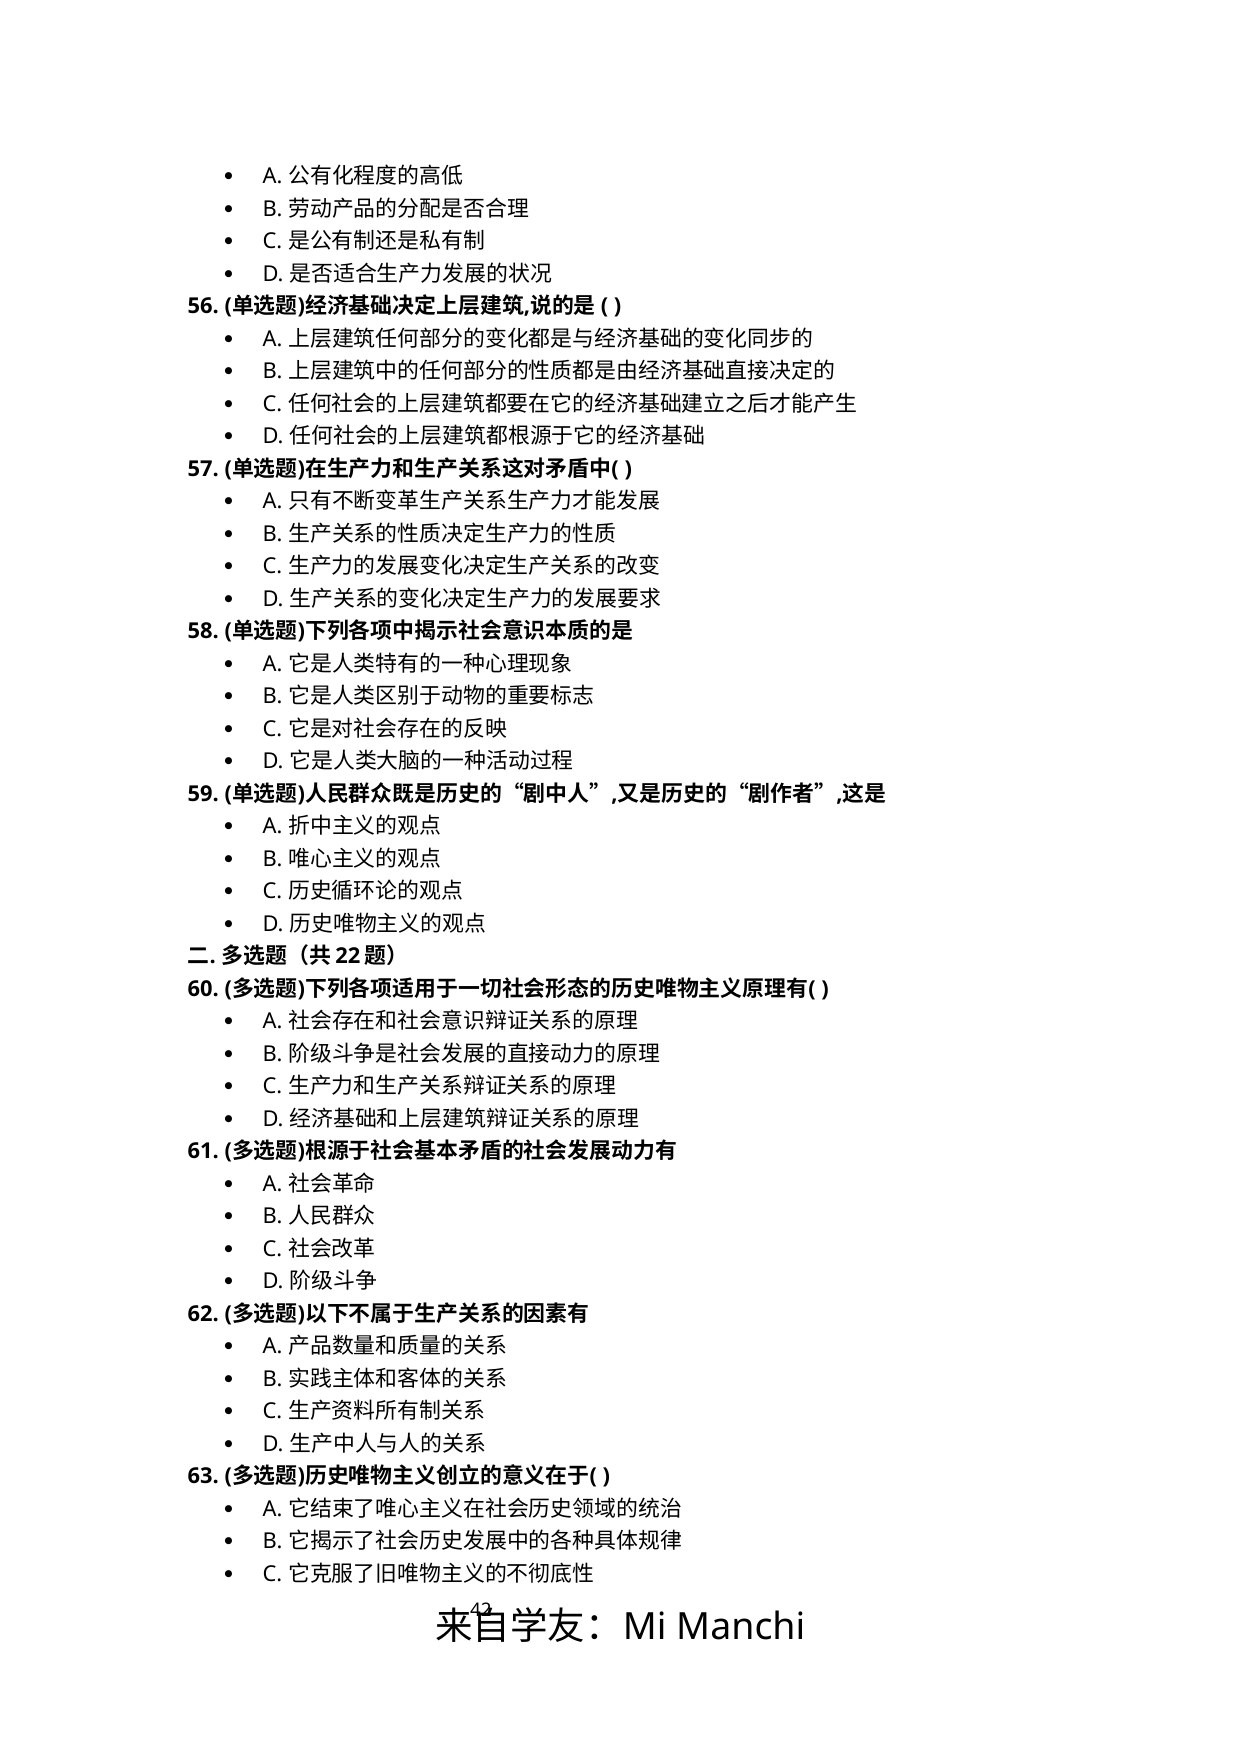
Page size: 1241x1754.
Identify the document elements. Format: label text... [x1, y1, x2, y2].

list B. 阶级斗争是社会发展的直接动力的原理 [225, 1036, 1053, 1068]
list D. 生产关系的变化决定生产力的发展要求 [225, 581, 1053, 613]
list B. 上层建筑中的任何部分的性质都是由经济基础直接决定的 [225, 353, 1053, 386]
list B. 它揭示了社会历史发展中的各种具体规律 [225, 1523, 1053, 1556]
list C. 历史循环论的观点 [225, 873, 1053, 906]
list C. 生产力和生产关系辩证关系的原理 [225, 1068, 1053, 1101]
text 61. (多选题)根源于社会基本矛盾的社会发展动力有 [187, 1133, 1053, 1166]
list D. 是否适合生产力发展的状况 [225, 256, 1053, 288]
list B. 人民群众 [225, 1198, 1053, 1231]
list B. 生产关系的性质决定生产力的性质 [225, 516, 1053, 548]
list C. 社会改革 [225, 1231, 1053, 1263]
list A. 公有化程度的高低 [225, 158, 1053, 191]
text 59. (单选题)人民群众既是历史的“剧中人”,又是历史的“剧作者”,这是 [187, 776, 1053, 808]
text 63. (多选题)历史唯物主义创立的意义在于( ) [187, 1458, 1053, 1491]
list B. 唯心主义的观点 [225, 841, 1053, 873]
text 57. (单选题)在生产力和生产关系这对矛盾中( ) [187, 451, 1053, 483]
text 60. (多选题)下列各项适用于一切社会形态的历史唯物主义原理有( ) [187, 971, 1053, 1003]
list D. 阶级斗争 [225, 1263, 1053, 1296]
list C. 它是对社会存在的反映 [225, 711, 1053, 743]
list A. 产品数量和质量的关系 [225, 1328, 1053, 1361]
text 二. 多选题（共22题） [187, 938, 1053, 971]
text 58. (单选题)下列各项中揭示社会意识本质的是 [187, 613, 1053, 646]
list C. 生产资料所有制关系 [225, 1393, 1053, 1426]
list A. 社会革命 [225, 1166, 1053, 1198]
list D. 经济基础和上层建筑辩证关系的原理 [225, 1101, 1053, 1133]
list D. 历史唯物主义的观点 [225, 906, 1053, 938]
list D. 生产中人与人的关系 [225, 1426, 1053, 1458]
text 62. (多选题)以下不属于生产关系的因素有 [187, 1296, 1053, 1328]
list C. 生产力的发展变化决定生产关系的改变 [225, 548, 1053, 581]
list A. 折中主义的观点 [225, 808, 1053, 841]
list A. 它结束了唯心主义在社会历史领域的统治 [225, 1491, 1053, 1523]
list C. 任何社会的上层建筑都要在它的经济基础建立之后才能产生 [225, 386, 1053, 418]
list D. 任何社会的上层建筑都根源于它的经济基础 [225, 418, 1053, 451]
list A. 只有不断变革生产关系生产力才能发展 [225, 483, 1053, 516]
list D. 它是人类大脑的一种活动过程 [225, 743, 1053, 776]
list A. 它是人类特有的一种心理现象 [225, 646, 1053, 678]
list C. 它克服了旧唯物主义的不彻底性 [225, 1556, 1053, 1588]
list B. 它是人类区别于动物的重要标志 [225, 678, 1053, 711]
list A. 上层建筑任何部分的变化都是与经济基础的变化同步的 [225, 321, 1053, 353]
text 56. (单选题)经济基础决定上层建筑,说的是 ( ) [187, 288, 1053, 321]
list B. 实践主体和客体的关系 [225, 1361, 1053, 1393]
list C. 是公有制还是私有制 [225, 223, 1053, 256]
list A. 社会存在和社会意识辩证关系的原理 [225, 1003, 1053, 1036]
list B. 劳动产品的分配是否合理 [225, 191, 1053, 223]
